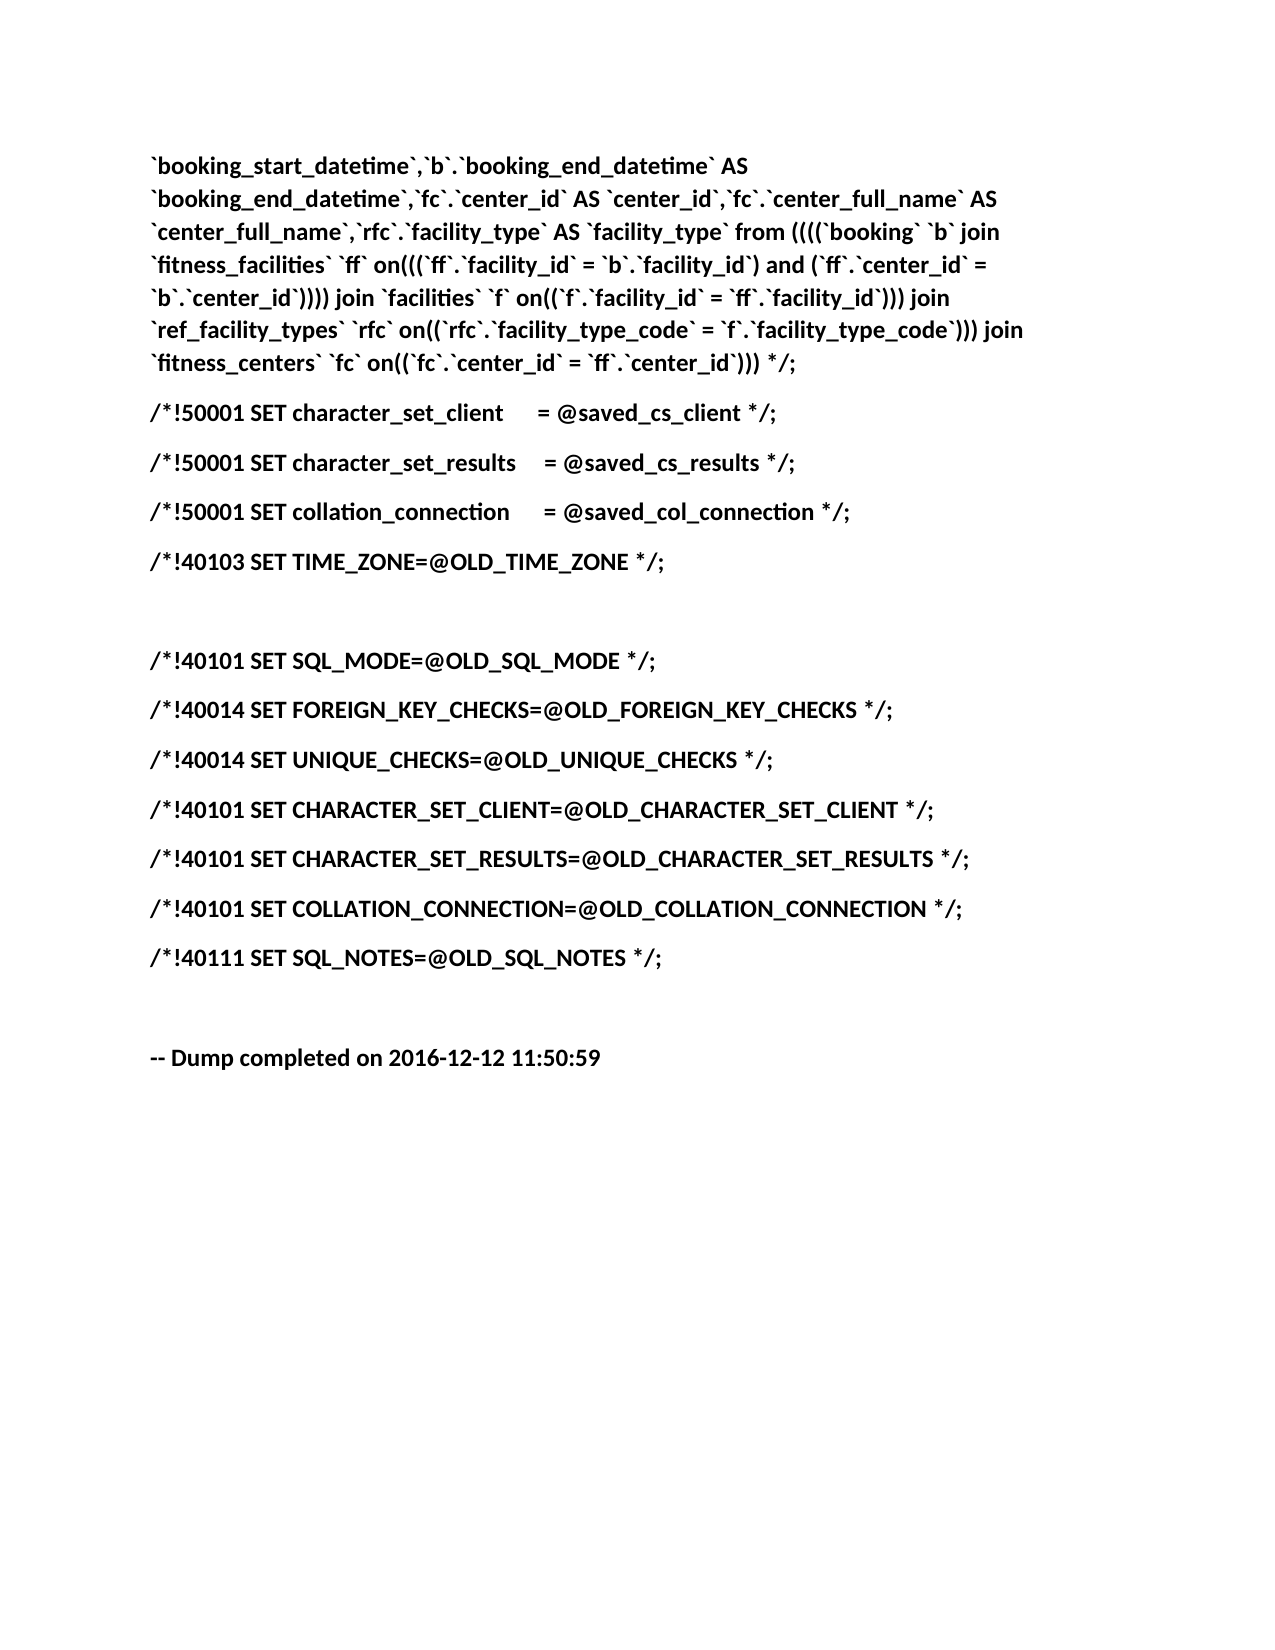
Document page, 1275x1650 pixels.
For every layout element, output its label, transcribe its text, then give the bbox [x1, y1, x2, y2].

text -- Dump completed on 2016-12-12 11:50:59 [150, 1042, 1125, 1072]
text /*!40101 SET SQL_MODE=@OLD_SQL_MODE */; [150, 645, 1125, 676]
text /*!40101 SET CHARACTER_SET_RESULTS=@OLD_CHARACTER_SET_RESULTS */; [150, 843, 1125, 874]
text /*!50001 SET character_set_client = @saved_cs_client */; [150, 397, 1125, 428]
text /*!40014 SET UNIQUE_CHECKS=@OLD_UNIQUE_CHECKS */; [150, 744, 1125, 775]
text /*!50001 SET character_set_results = @saved_cs_results */; [150, 447, 1125, 477]
text /*!40101 SET COLLATION_CONNECTION=@OLD_COLLATION_CONNECTION */; [150, 893, 1125, 923]
text /*!40111 SET SQL_NOTES=@OLD_SQL_NOTES */; [150, 942, 1125, 973]
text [150, 150, 1125, 378]
text /*!50001 SET collation_connection = @saved_col_connection */; [150, 496, 1125, 527]
text /*!40014 SET FOREIGN_KEY_CHECKS=@OLD_FOREIGN_KEY_CHECKS */; [150, 694, 1125, 725]
text /*!40101 SET CHARACTER_SET_CLIENT=@OLD_CHARACTER_SET_CLIENT */; [150, 794, 1125, 824]
text /*!40103 SET TIME_ZONE=@OLD_TIME_ZONE */; [150, 546, 1125, 576]
